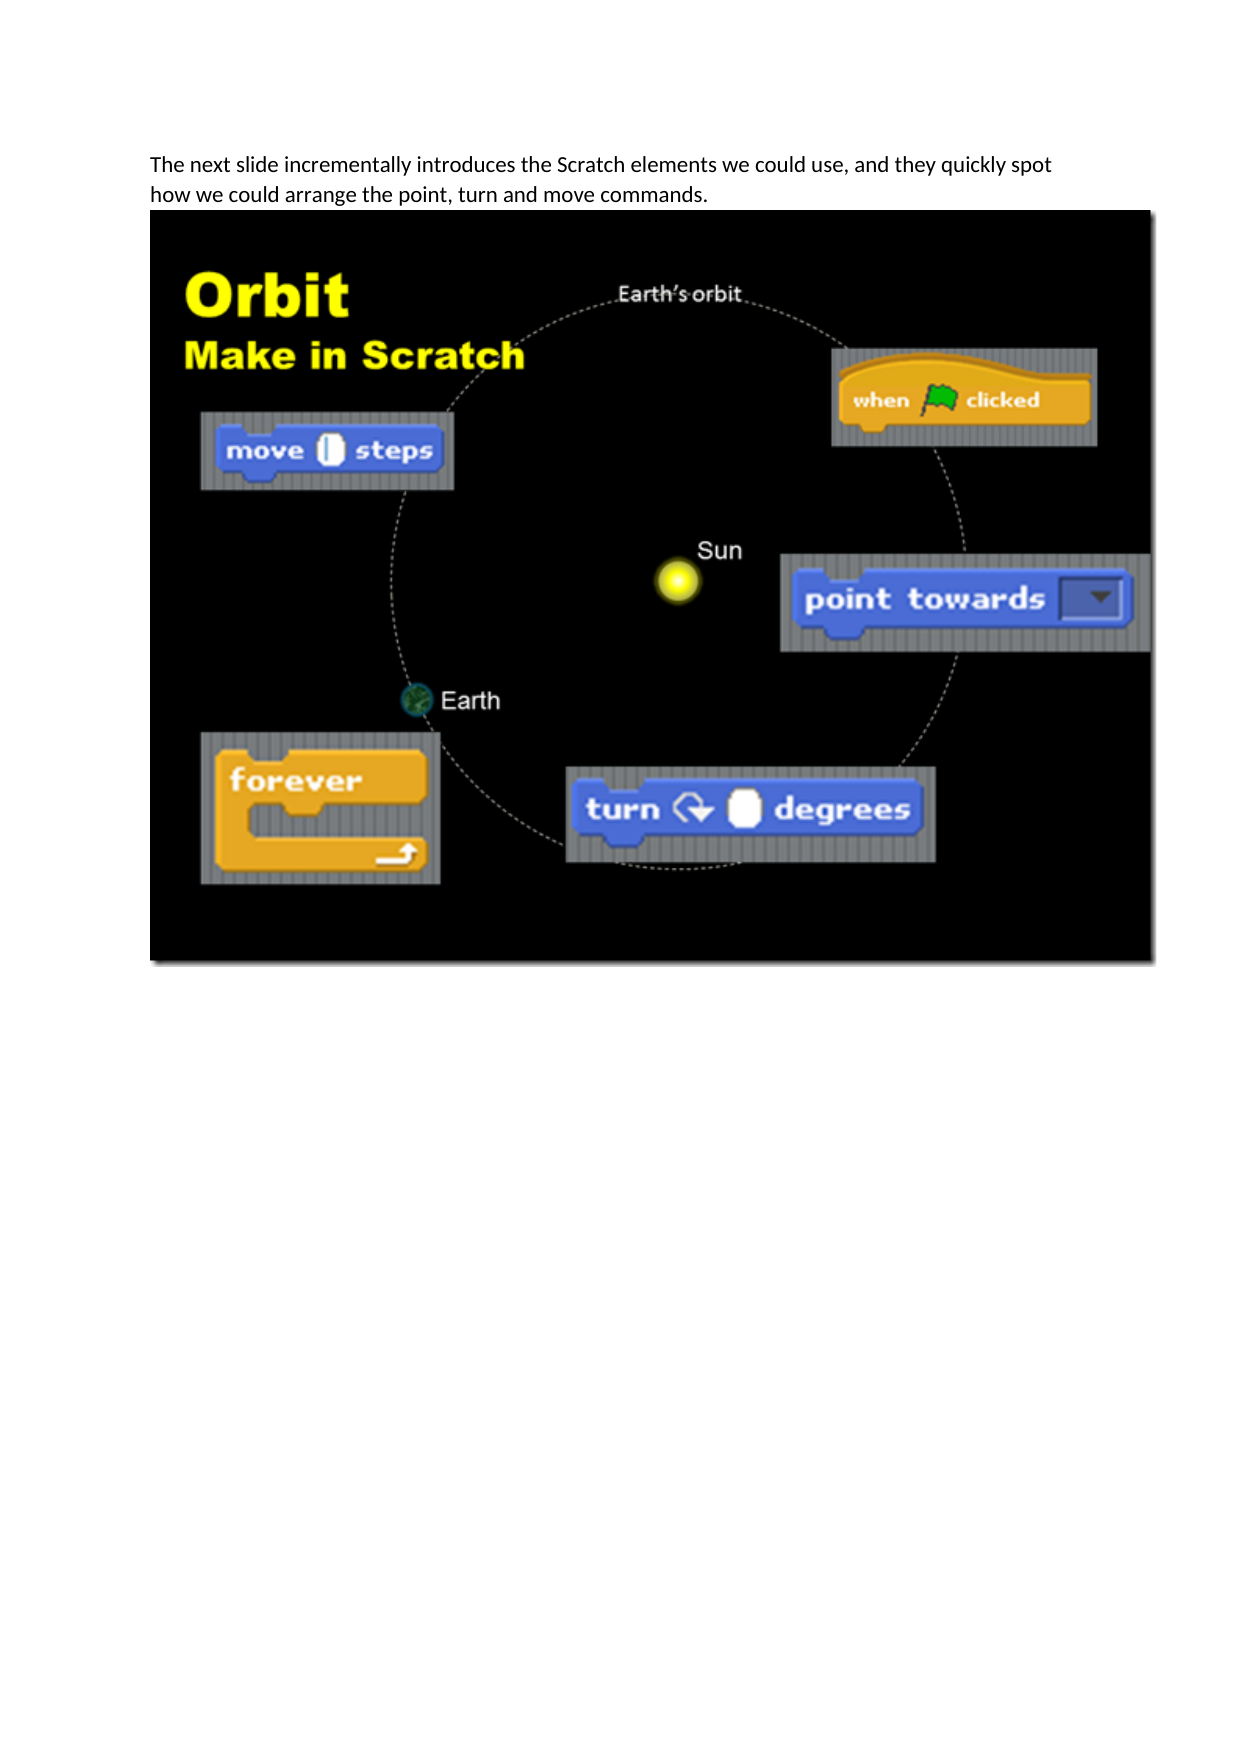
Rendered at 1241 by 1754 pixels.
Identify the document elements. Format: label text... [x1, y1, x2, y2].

picture [150, 210, 1157, 967]
text The next slide incrementally introduces the Scratch elements we could use, and they quickly spot how we could arrange the point, turn and move commands. [150, 150, 1090, 210]
